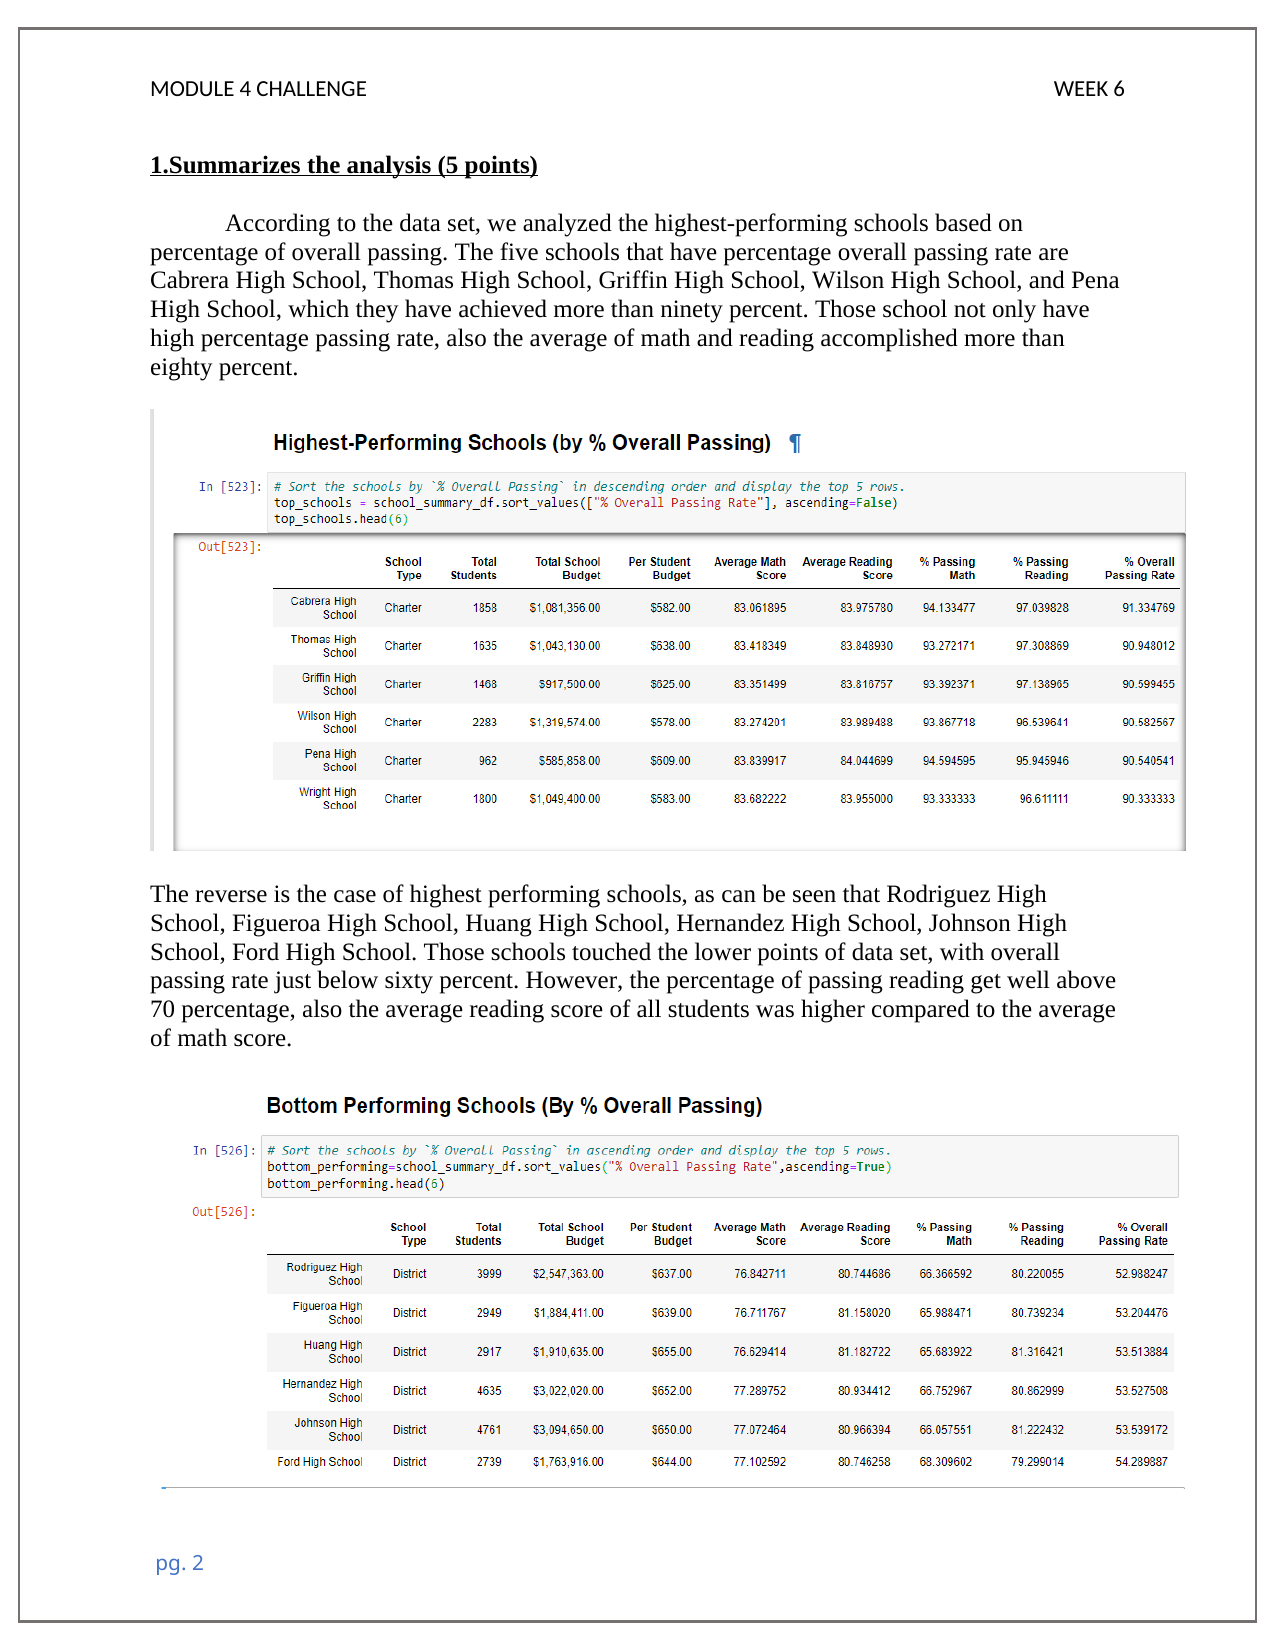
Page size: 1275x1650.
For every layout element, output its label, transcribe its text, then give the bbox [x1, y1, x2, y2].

picture [150, 1081, 1186, 1489]
text According to the data set, we analyzed the highest-performing schools based on percentage of overall passing. The five schools that have percentage overall passing rate are Cabrera High School, Thomas High School, Griffin High School, Wilson High School, and Pena High School, which they have achieved more than ninety percent. Those school not only have high percentage passing rate, also the average of math and reading accomplished more than eighty percent. [150, 208, 1125, 380]
text The reverse is the case of highest performing schools, as can be seen that Rodriguez High School, Figueroa High School, Huang High School, Hernandez High School, Johnson High School, Ford High School. Those schools touched the lower points of data set, with overall passing rate just below sixty percent. However, the percentage of passing reading get well above 70 percentage, also the average reading score of all students was higher compared to the average of math score. [150, 879, 1125, 1052]
text 1.Summarizes the analysis (5 points) [150, 150, 1125, 179]
picture [150, 409, 1188, 851]
